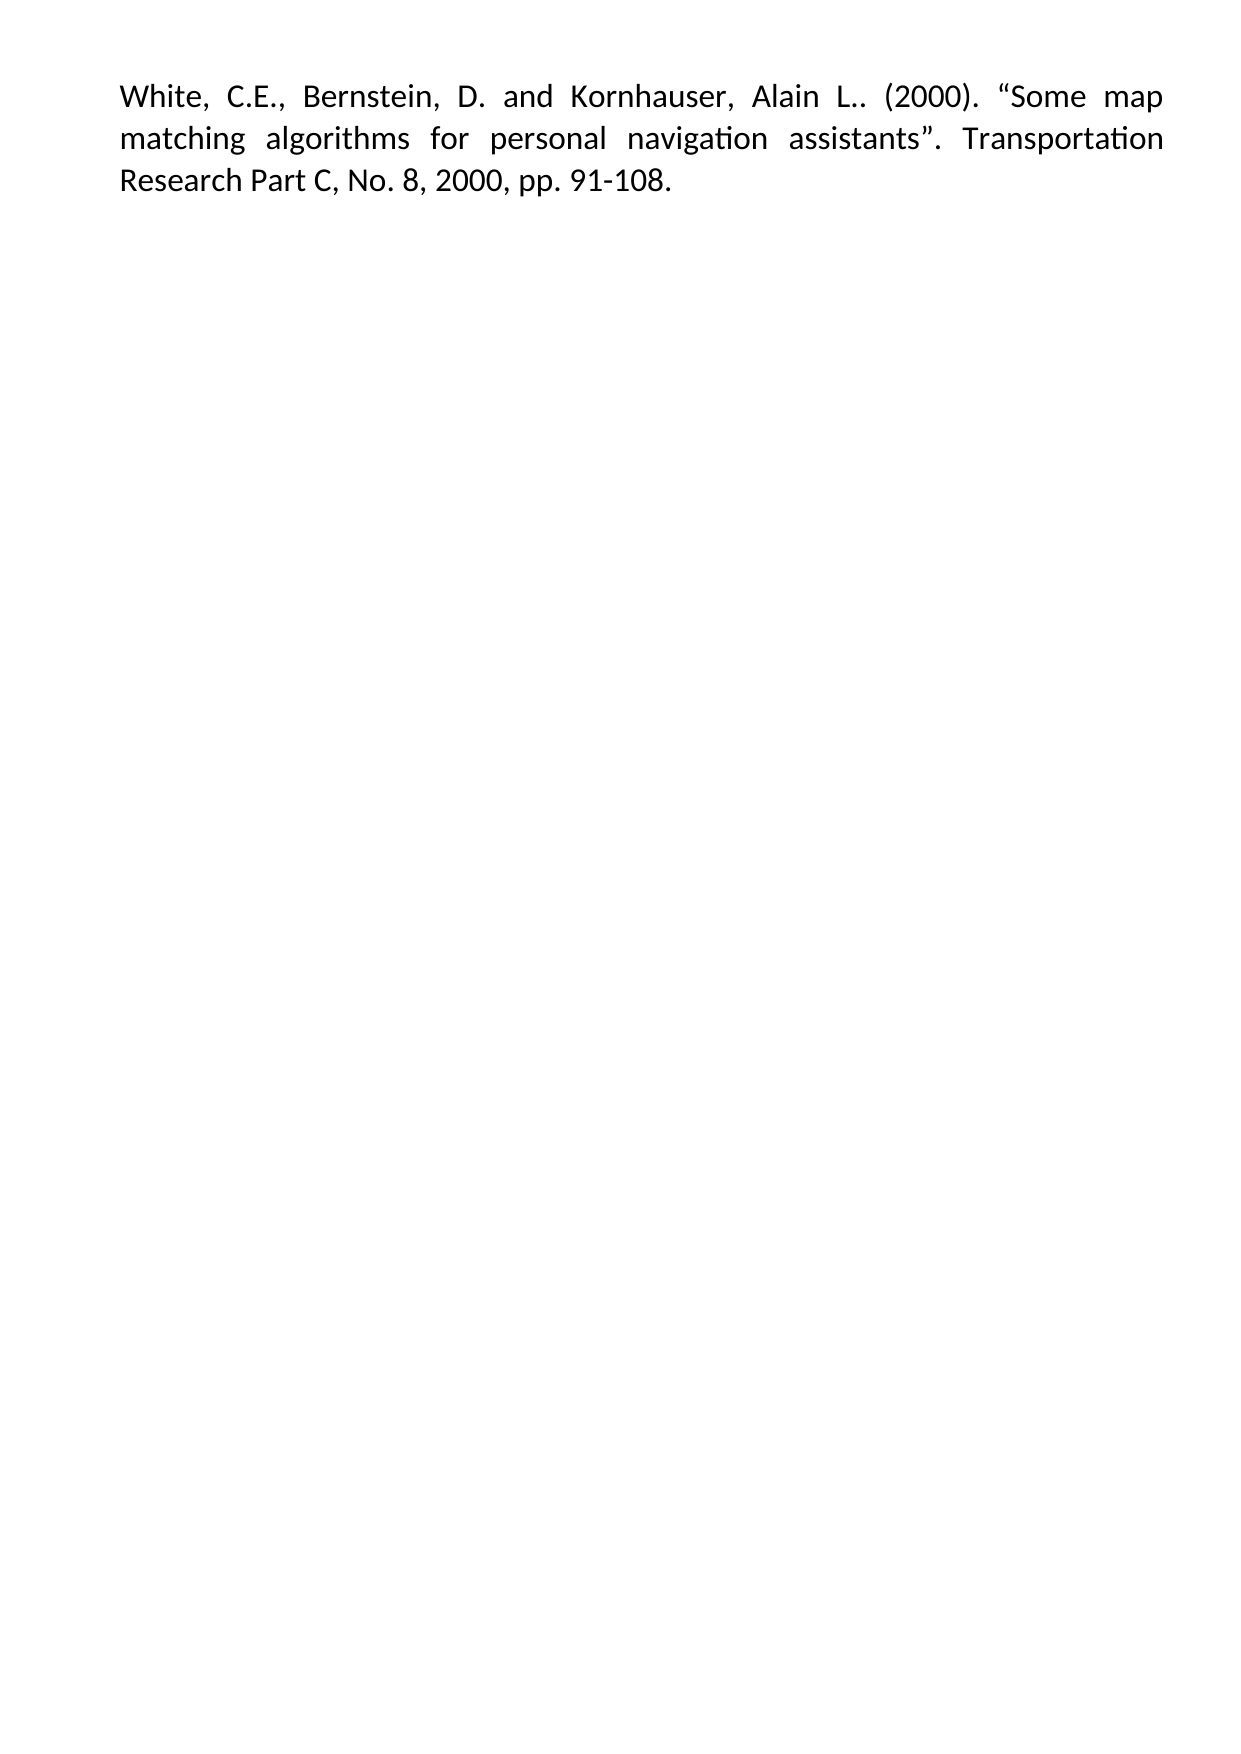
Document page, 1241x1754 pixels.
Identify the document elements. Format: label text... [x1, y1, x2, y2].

text White, C.E., Bernstein, D. and Kornhauser, Alain L.. (2000). “Some map matching algorithms for personal navigation assistants”. Transportation Research Part C, No. 8, 2000, pp. 91-108. [119, 75, 1165, 199]
